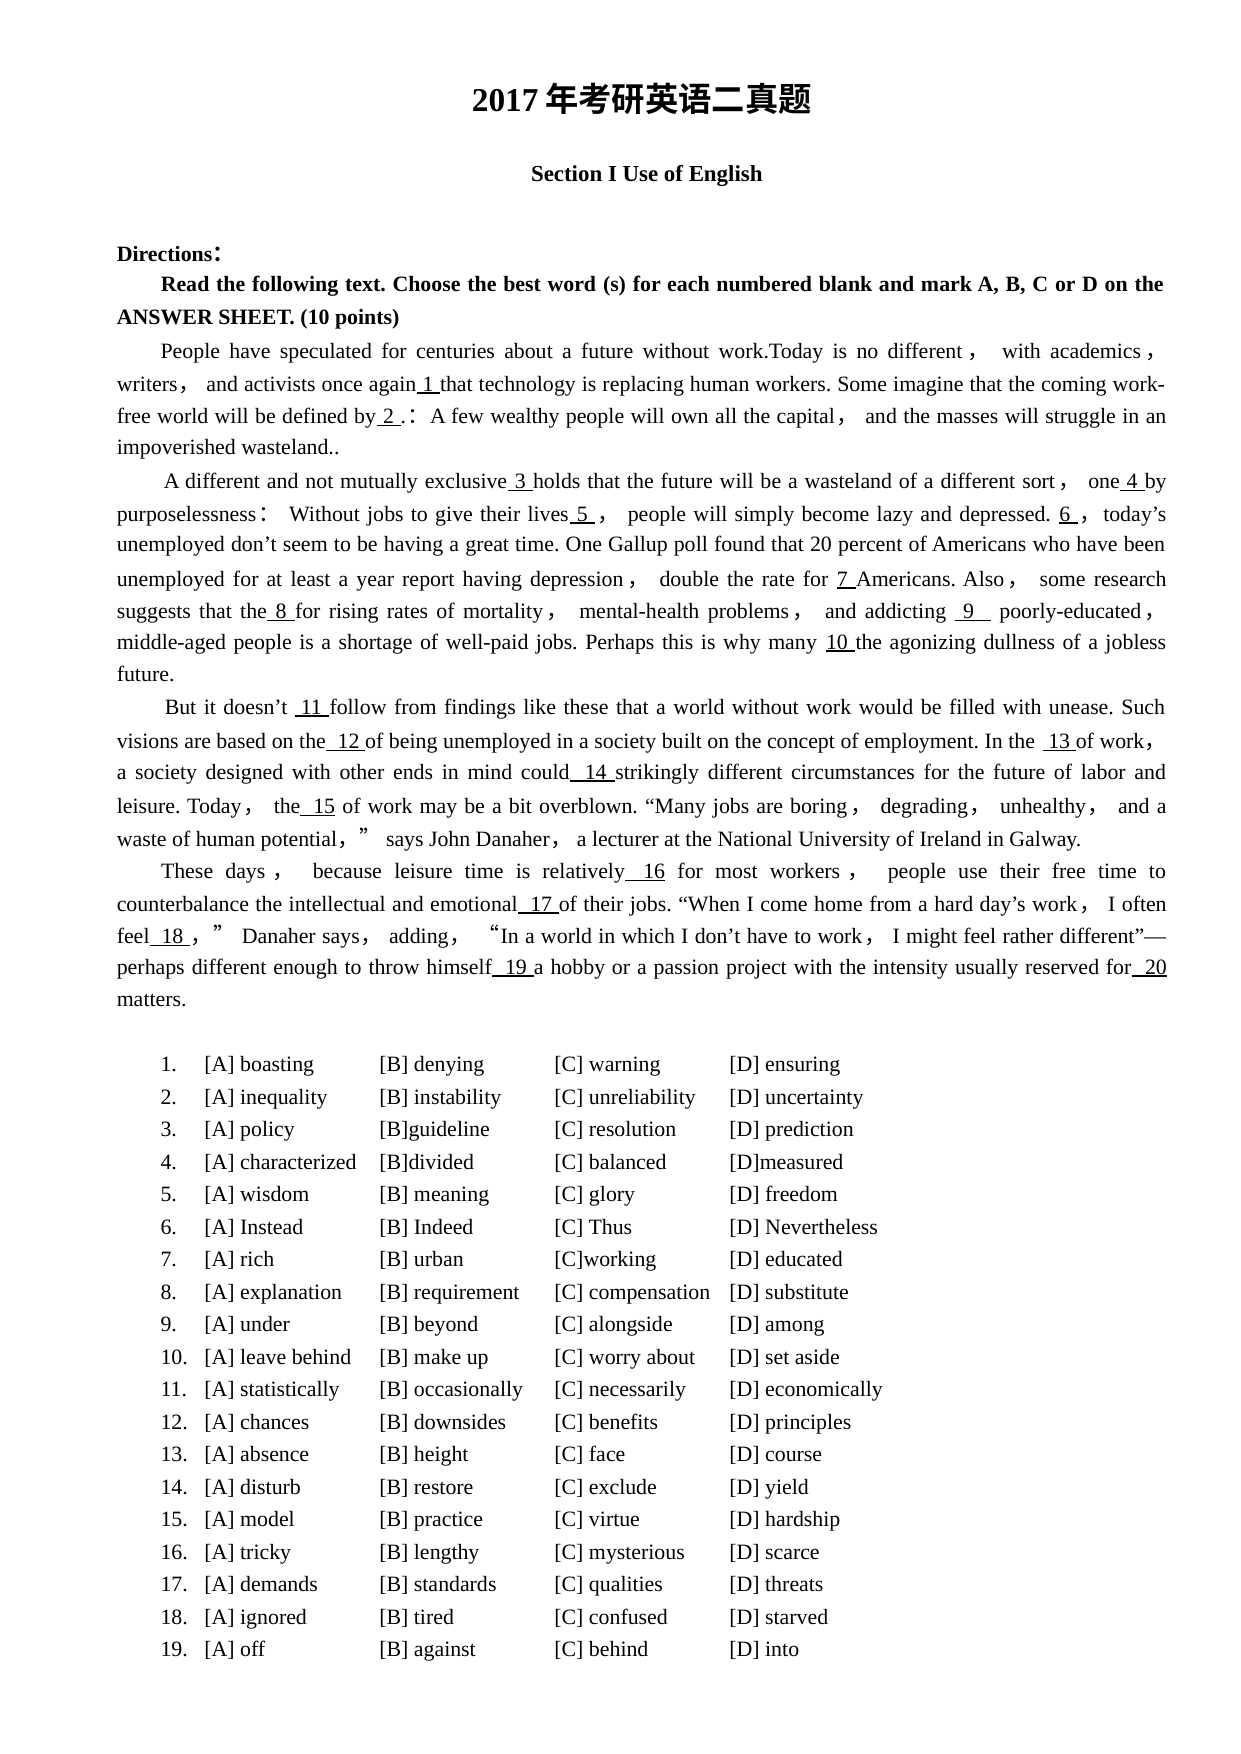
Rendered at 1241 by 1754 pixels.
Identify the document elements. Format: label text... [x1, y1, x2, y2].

text 5. [A] wisdom [B] meaning [C] glory [D] freedom [117, 1178, 1167, 1210]
text 9. [A] under [B] beyond [C] alongside [D] among [117, 1308, 1167, 1340]
text 10. [A] leave behind [B] make up [C] worry about [D] set aside [117, 1340, 1167, 1373]
text These days， because leisure time is relatively 16 for most workers， people use their free time to counterbalance the intellectual and emotional 17 of their jobs. “When I come home from a hard day’s work， I often feel 18 ，” Danaher says， adding， “In a world in which I don’t have to work， I might feel rather different”—perhaps different enough to throw himself 19 a hobby or a passion project with the intensity usually reserved for 20 matters. [117, 853, 1167, 1015]
subtitle Section I Use of English [117, 157, 1167, 189]
text 15. [A] model [B] practice [C] virtue [D] hardship [117, 1503, 1167, 1535]
text 11. [A] statistically [B] occasionally [C] necessarily [D] economically [117, 1373, 1167, 1405]
text 14. [A] disturb [B] restore [C] exclude [D] yield [117, 1470, 1167, 1503]
text 16. [A] tricky [B] lengthy [C] mysterious [D] scarce [117, 1535, 1167, 1568]
text But it doesn’t 11 follow from findings like these that a world without work would be filled with unease. Such visions are based on the 12 of being unemployed in a society built on the concept of employment. In the 13 of work， a society designed with other ends in mind could 14 strikingly different circumstances for the future of labor and leisure. Today， the 15 of work may be a bit overblown. “Many jobs are boring， degrading， unhealthy， and a waste of human potential，” says John Danaher， a lecturer at the National University of Ireland in Galway. [117, 690, 1167, 853]
text 12. [A] chances [B] downsides [C] benefits [D] principles [117, 1405, 1167, 1438]
text 17. [A] demands [B] standards [C] qualities [D] threats [117, 1568, 1167, 1600]
text 3. [A] policy [B]guideline [C] resolution [D] prediction [117, 1113, 1167, 1145]
text 2017年考研英语二真题 [117, 64, 1167, 129]
text 6. [A] Instead [B] Indeed [C] Thus [D] Nevertheless [117, 1210, 1167, 1243]
text 18. [A] ignored [B] tired [C] confused [D] starved [117, 1600, 1167, 1633]
text 1. [A] boasting [B] denying [C] warning [D] ensuring [117, 1048, 1167, 1080]
text 19. [A] off [B] against [C] behind [D] into [117, 1633, 1167, 1665]
text 7. [A] rich [B] urban [C]working [D] educated [117, 1243, 1167, 1275]
text People have speculated for centuries about a future without work.Today is no different， with academics， writers， and activists once again 1 that technology is replacing human workers. Some imagine that the coming work-free world will be defined by 2 .：A few wealthy people will own all the capital， and the masses will struggle in an impoverished wasteland.. [117, 333, 1167, 463]
text 8. [A] explanation [B] requirement [C] compensation [D] substitute [117, 1275, 1167, 1308]
text Directions： [117, 235, 1167, 268]
text 4. [A] characterized [B]divided [C] balanced [D]measured [117, 1145, 1167, 1178]
text Read the following text. Choose the best word (s) for each numbered blank and mark A, B, C or D on the ANSWER SHEET. (10 points) [117, 268, 1167, 333]
text A different and not mutually exclusive 3 holds that the future will be a wasteland of a different sort， one 4 by purposelessness： Without jobs to give their lives 5 ， people will simply become lazy and depressed. 6 ，today’s unemployed don’t seem to be having a great time. One Gallup poll found that 20 percent of Americans who have been unemployed for at least a year report having depression， double the rate for 7 Americans. Also， some research suggests that the 8 for rising rates of mortality， mental-health problems， and addicting 9 poorly-educated， middle-aged people is a shortage of well-paid jobs. Perhaps this is why many 10 the agonizing dullness of a jobless future. [117, 463, 1167, 690]
text 2. [A] inequality [B] instability [C] unreliability [D] uncertainty [117, 1080, 1167, 1113]
text 13. [A] absence [B] height [C] face [D] course [117, 1438, 1167, 1470]
